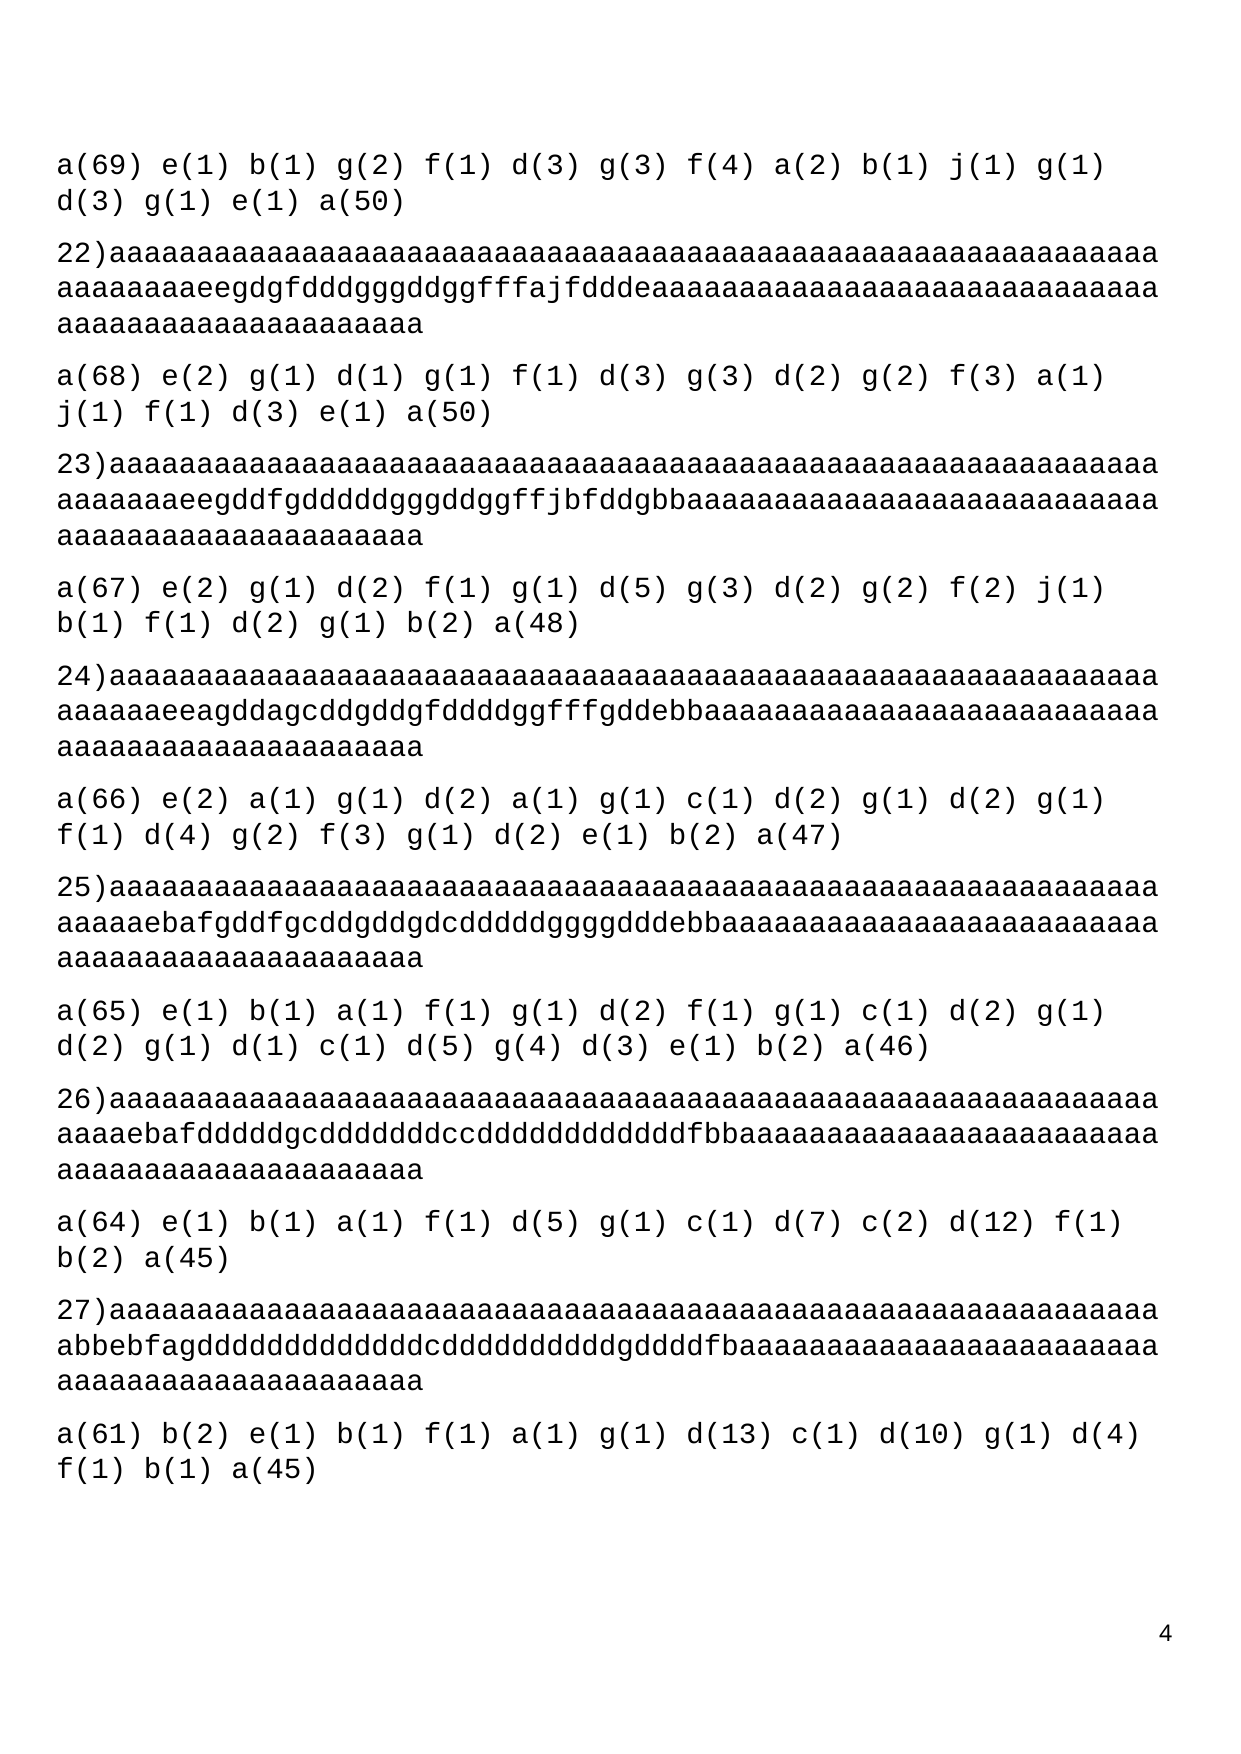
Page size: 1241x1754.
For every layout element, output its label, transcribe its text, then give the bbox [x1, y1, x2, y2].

text a(67) e(2) g(1) d(2) f(1) g(1) d(5) g(3) d(2) g(2) f(2) j(1) b(1) f(1) d(2) g(1) b(2) a(48) [56, 573, 1172, 642]
text 24)aaaaaaaaaaaaaaaaaaaaaaaaaaaaaaaaaaaaaaaaaaaaaaaaaaaaaaaaaaaaaaaaaaeeagddagcddgddgfddddggfffgddebbaaaaaaaaaaaaaaaaaaaaaaaaaaaaaaaaaaaaaaaaaaaaaaa [56, 661, 1172, 765]
text a(65) e(1) b(1) a(1) f(1) g(1) d(2) f(1) g(1) c(1) d(2) g(1) d(2) g(1) d(1) c(1) d(5) g(4) d(3) e(1) b(2) a(46) [56, 996, 1172, 1064]
text a(69) e(1) b(1) g(2) f(1) d(3) g(3) f(4) a(2) b(1) j(1) g(1) d(3) g(1) e(1) a(50) [56, 150, 1172, 219]
text 27)aaaaaaaaaaaaaaaaaaaaaaaaaaaaaaaaaaaaaaaaaaaaaaaaaaaaaaaaaaaaabbebfagdddddddddddddcddddddddddgddddfbaaaaaaaaaaaaaaaaaaaaaaaaaaaaaaaaaaaaaaaaaaaaa [56, 1295, 1172, 1399]
text a(61) b(2) e(1) b(1) f(1) a(1) g(1) d(13) c(1) d(10) g(1) d(4) f(1) b(1) a(45) [56, 1419, 1172, 1487]
text 25)aaaaaaaaaaaaaaaaaaaaaaaaaaaaaaaaaaaaaaaaaaaaaaaaaaaaaaaaaaaaaaaaaebafgddfgcddgddgdcdddddggggdddebbaaaaaaaaaaaaaaaaaaaaaaaaaaaaaaaaaaaaaaaaaaaaaa [56, 872, 1172, 977]
text a(64) e(1) b(1) a(1) f(1) d(5) g(1) c(1) d(7) c(2) d(12) f(1) b(2) a(45) [56, 1207, 1172, 1276]
text 23)aaaaaaaaaaaaaaaaaaaaaaaaaaaaaaaaaaaaaaaaaaaaaaaaaaaaaaaaaaaaaaaaaaaeegddfgdddddgggddggffjbfddgbbaaaaaaaaaaaaaaaaaaaaaaaaaaaaaaaaaaaaaaaaaaaaaaaa [56, 449, 1172, 554]
text a(68) e(2) g(1) d(1) g(1) f(1) d(3) g(3) d(2) g(2) f(3) a(1) j(1) f(1) d(3) e(1) a(50) [56, 361, 1172, 430]
text 22)aaaaaaaaaaaaaaaaaaaaaaaaaaaaaaaaaaaaaaaaaaaaaaaaaaaaaaaaaaaaaaaaaaaaeegdgfdddgggddggfffajfdddeaaaaaaaaaaaaaaaaaaaaaaaaaaaaaaaaaaaaaaaaaaaaaaaaaa [56, 238, 1172, 342]
text a(66) e(2) a(1) g(1) d(2) a(1) g(1) c(1) d(2) g(1) d(2) g(1) f(1) d(4) g(2) f(3) g(1) d(2) e(1) b(2) a(47) [56, 784, 1172, 853]
text 26)aaaaaaaaaaaaaaaaaaaaaaaaaaaaaaaaaaaaaaaaaaaaaaaaaaaaaaaaaaaaaaaaebafdddddgcdddddddccddddddddddddfbbaaaaaaaaaaaaaaaaaaaaaaaaaaaaaaaaaaaaaaaaaaaaa [56, 1084, 1172, 1188]
